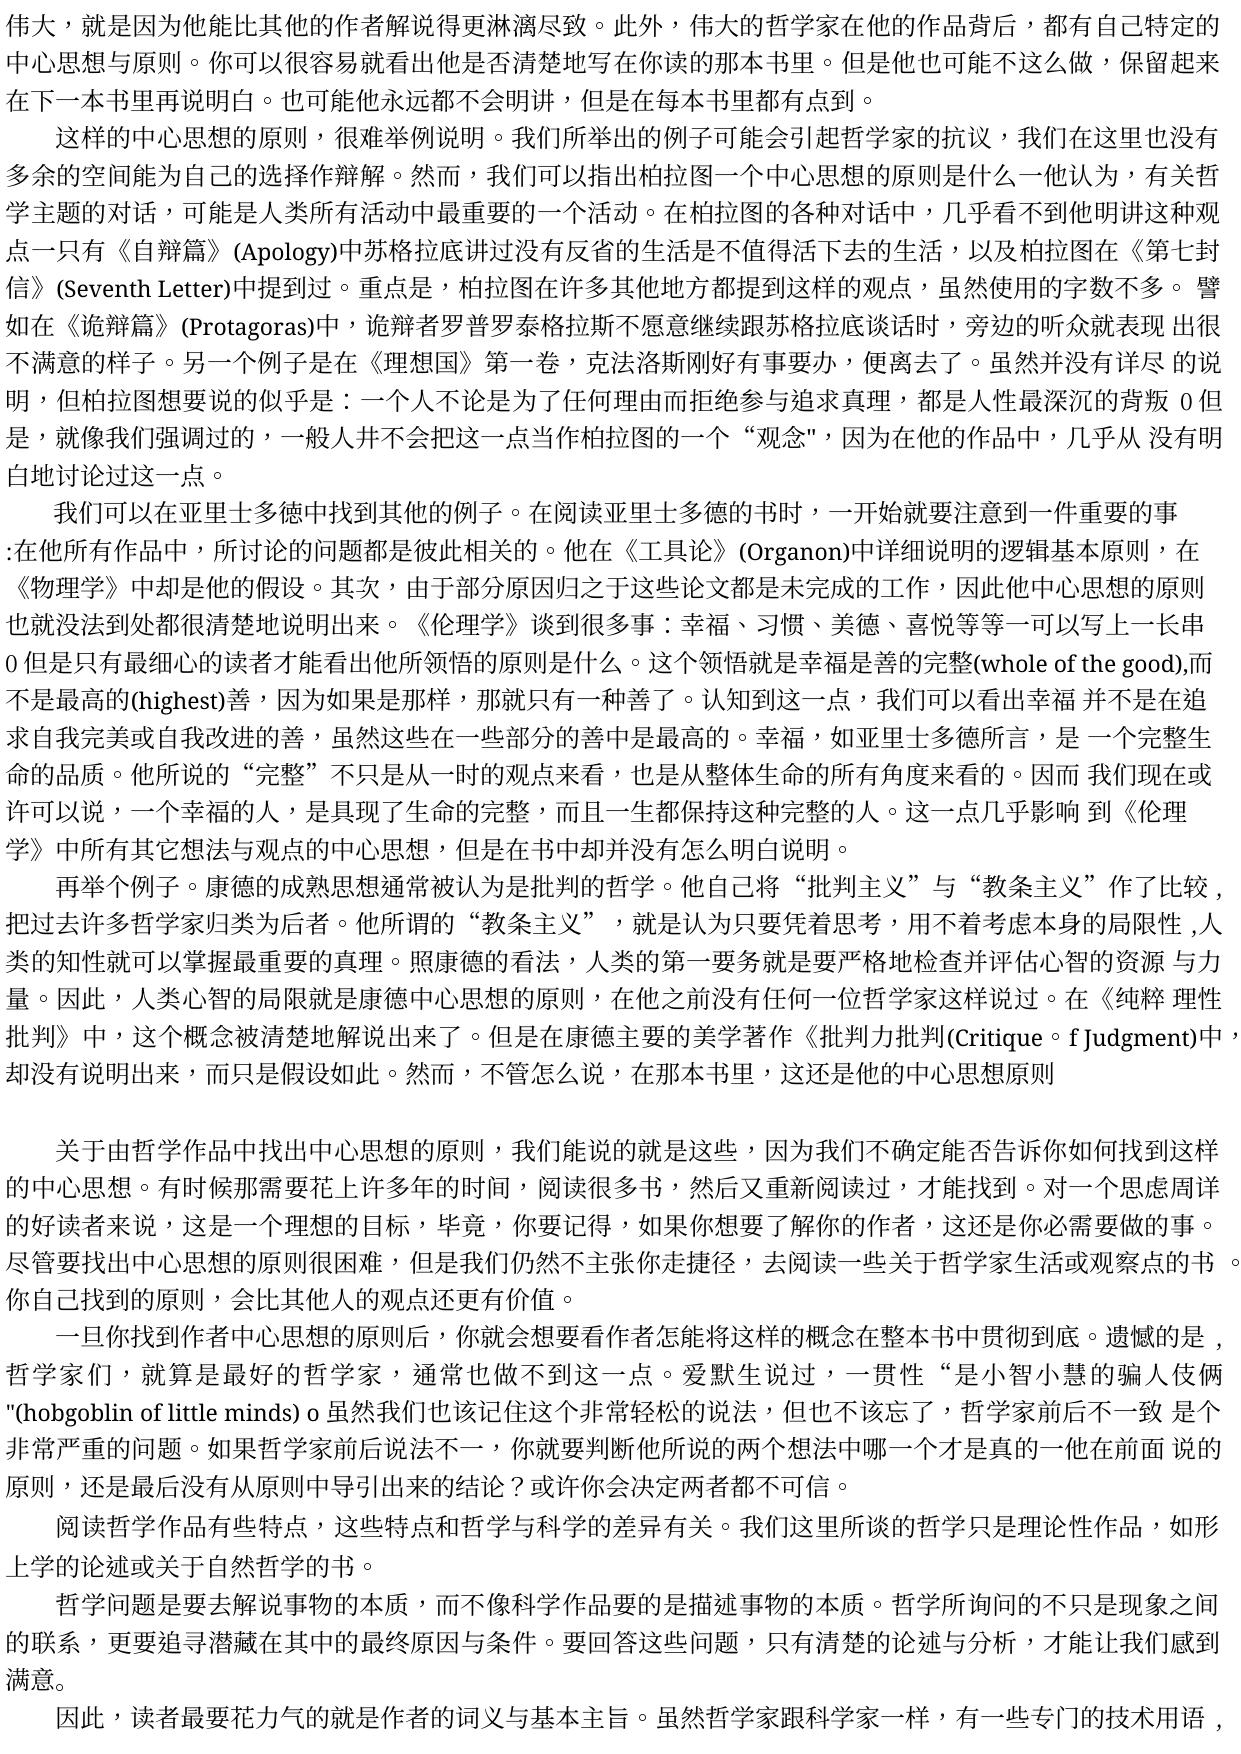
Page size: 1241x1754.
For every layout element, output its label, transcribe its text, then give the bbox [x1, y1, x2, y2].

text 一旦你找到作者中心思想的原则后，你就会想要看作者怎能将这样的概念在整本书中贯彻到底。遗憾的是 ,哲学家们，就算是最好的哲学家，通常也做不到这一点。爱默生说过，一贯性“是小智小慧的骗人伎俩 "(hobgoblin of little minds) o虽然我们也该记住这个非常轻松的说法，但也不该忘了，哲学家前后不一致 是个非常严重的问题。如果哲学家前后说法不一，你就要判断他所说的两个想法中哪一个才是真的一他在前面 说的原则，还是最后没有从原则中导引出来的结论？或许你会决定两者都不可信。 [6, 1317, 1223, 1503]
text :在他所有作品中，所讨论的问题都是彼此相关的。他在《工具论》(Organon)中详细说明的逻辑基本原则，在 《物理学》中却是他的假设。其次，由于部分原因归之于这些论文都是未完成的工作，因此他中心思想的原则 也就没法到处都很清楚地说明出来。《伦理学》谈到很多事：幸福、习惯、美德、喜悦等等一可以写上一长串 0但是只有最细心的读者才能看出他所领悟的原则是什么。这个领悟就是幸福是善的完整(whole of the good),而不是最高的(highest)善，因为如果是那样，那就只有一种善了。认知到这一点，我们可以看出幸福 并不是在追求自我完美或自我改进的善，虽然这些在一些部分的善中是最高的。幸福，如亚里士多德所言，是 一个完整生命的品质。他所说的“完整”不只是从一时的观点来看，也是从整体生命的所有角度来看的。因而 我们现在或许可以说，一个幸福的人，是具现了生命的完整，而且一生都保持这种完整的人。这一点几乎影响 到《伦理学》中所有其它想法与观点的中心思想，但是在书中却并没有怎么明白说明。 [6, 530, 1223, 867]
text 这样的中心思想的原则，很难举例说明。我们所举出的例子可能会引起哲学家的抗议，我们在这里也没有 多余的空间能为自己的选择作辩解。然而，我们可以指出柏拉图一个中心思想的原则是什么一他认为，有关哲 学主题的对话，可能是人类所有活动中最重要的一个活动。在柏拉图的各种对话中，几乎看不到他明讲这种观 点一只有《自辩篇》(Apology)中苏格拉底讲过没有反省的生活是不值得活下去的生活，以及柏拉图在《第七封 信》(Seventh Letter)中提到过。重点是，柏拉图在许多其他地方都提到这样的观点，虽然使用的字数不多。 譬如在《诡辩篇》(Protagoras)中，诡辩者罗普罗泰格拉斯不愿意继续跟苏格拉底谈话时，旁边的听众就表现 出很不满意的样子。另一个例子是在《理想国》第一卷，克法洛斯刚好有事要办，便离去了。虽然并没有详尽 的说明，但柏拉图想要说的似乎是：一个人不论是为了任何理由而拒绝参与追求真理，都是人性最深沉的背叛 0但是，就像我们强调过的，一般人井不会把这一点当作柏拉图的一个“观念"，因为在他的作品中，几乎从 没有明白地讨论过这一点。 [6, 118, 1223, 493]
text 关于由哲学作品中找出中心思想的原则，我们能说的就是这些，因为我们不确定能否告诉你如何找到这样 的中心思想。有时候那需要花上许多年的时间，阅读很多书，然后又重新阅读过，才能找到。对一个思虑周详 的好读者来说，这是一个理想的目标，毕竟，你要记得，如果你想要了解你的作者，这还是你必需要做的事。 尽管要找出中心思想的原则很困难，但是我们仍然不主张你走捷径，去阅读一些关于哲学家生活或观察点的书 。你自己找到的原则，会比其他人的观点还更有价值。 [6, 1131, 1223, 1317]
text 哲学问题是要去解说事物的本质，而不像科学作品要的是描述事物的本质。哲学所询问的不只是现象之间 的联系，更要追寻潜藏在其中的最终原因与条件。要回答这些问题，只有清楚的论述与分析，才能让我们感到 满意。 [6, 1585, 1223, 1697]
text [6, 5, 1223, 118]
text 再举个例子。康德的成熟思想通常被认为是批判的哲学。他自己将“批判主义”与“教条主义”作了比较 ,把过去许多哲学家归类为后者。他所谓的“教条主义”，就是认为只要凭着思考，用不着考虑本身的局限性 ,人类的知性就可以掌握最重要的真理。照康德的看法，人类的第一要务就是要严格地检查并评估心智的资源 与力量。因此，人类心智的局限就是康德中心思想的原则，在他之前没有任何一位哲学家这样说过。在《纯粹 理性批判》中，这个概念被清楚地解说出来了。但是在康德主要的美学著作《批判力批判(Critique。f Judgment)中，却没有说明出来，而只是假设如此。然而，不管怎么说，在那本书里，这还是他的中心思想原则 [6, 867, 1223, 1091]
text 阅读哲学作品有些特点，这些特点和哲学与科学的差异有关。我们这里所谈的哲学只是理论性作品，如形 上学的论述或关于自然哲学的书。 [6, 1503, 1223, 1585]
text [6, 1697, 1223, 1734]
text 我们可以在亚里士多徳中找到其他的例子。在阅读亚里士多德的书时，一开始就要注意到一件重要的事 [6, 493, 1223, 530]
